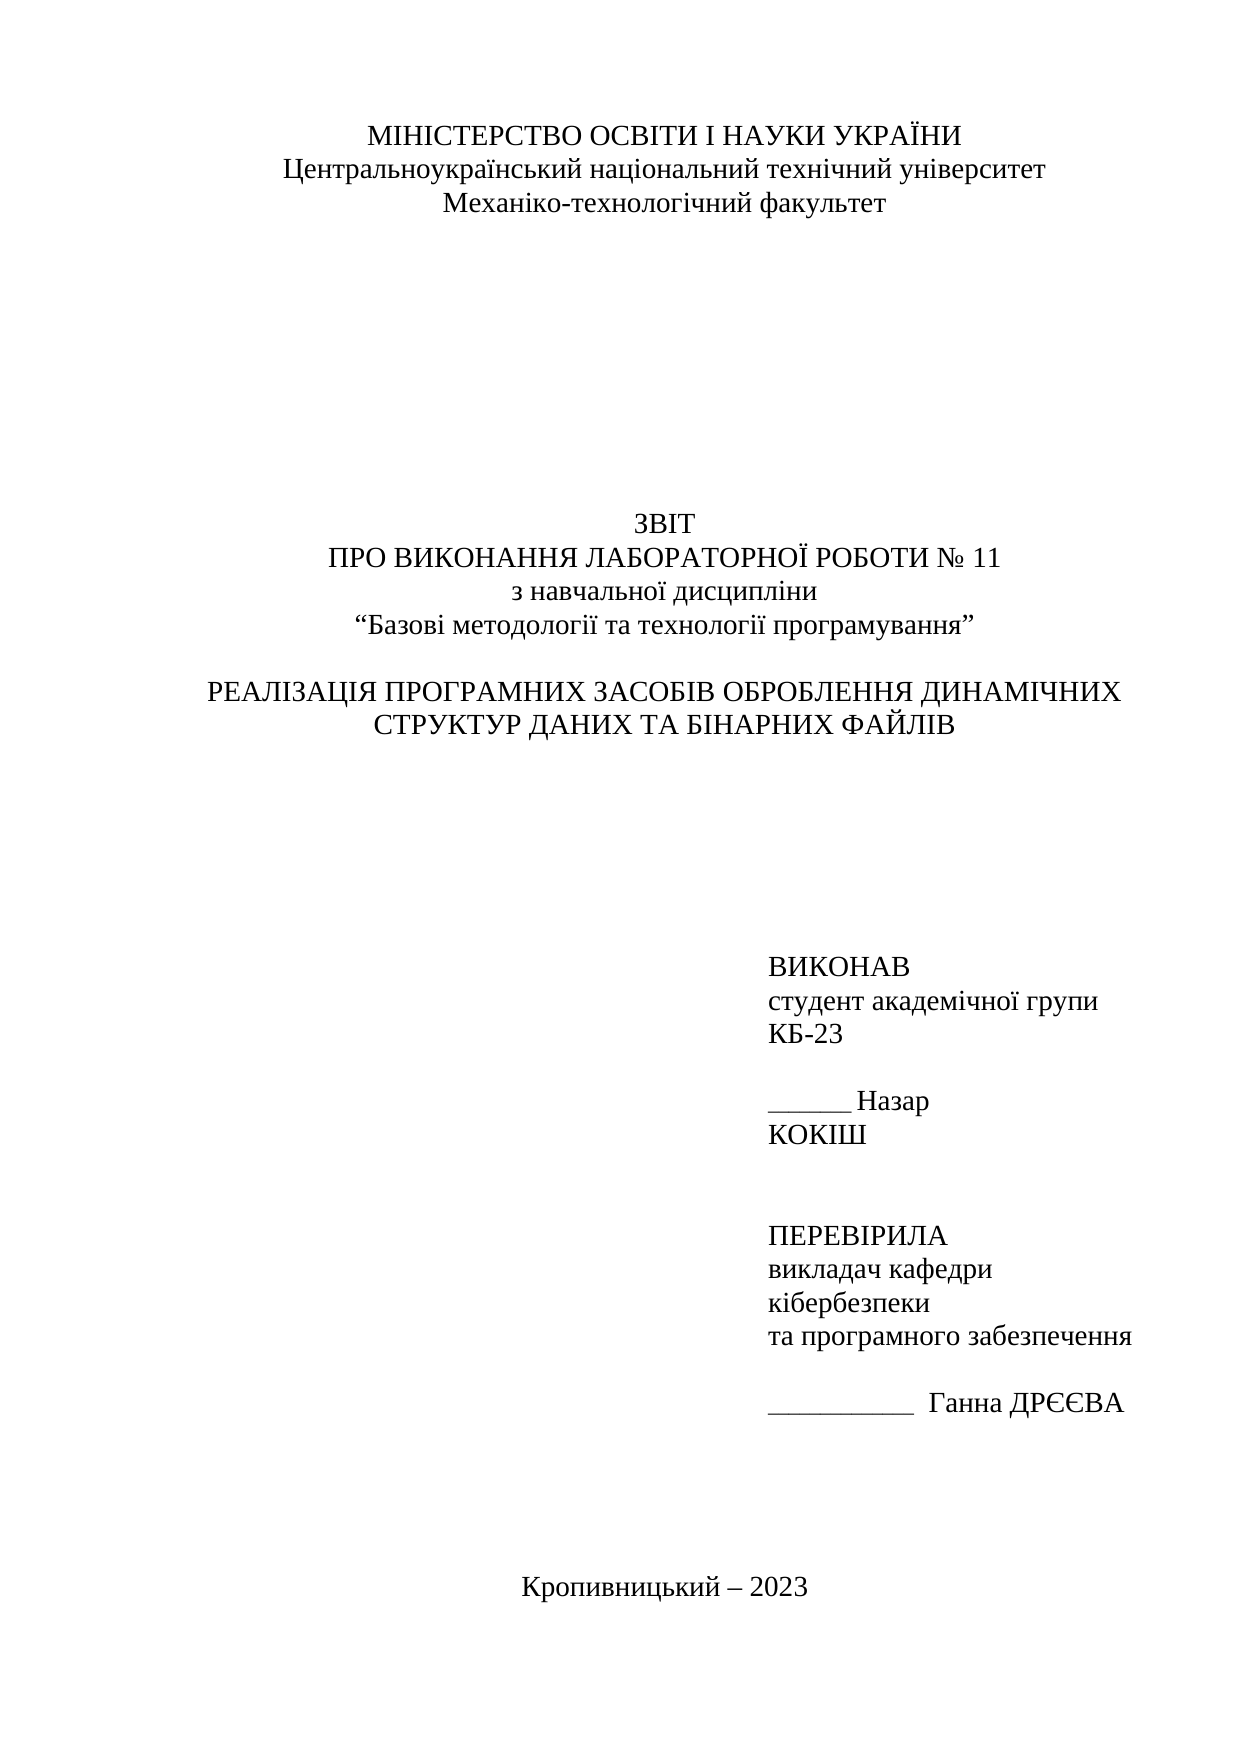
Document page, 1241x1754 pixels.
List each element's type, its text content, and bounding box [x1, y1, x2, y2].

text Механіко-технологічний факультет [177, 185, 1152, 219]
text РЕАЛІЗАЦІЯ ПРОГРАМНИХ ЗАСОБІВ ОБРОБЛЕННЯ ДИНАМІЧНИХ СТРУКТУР ДАНИХ ТА БІНАРНИХ ФАЙЛІВ [177, 674, 1152, 741]
text ________ Назар [768, 1083, 1152, 1117]
text ______________ Ганна ДРЄЄВА [768, 1385, 1152, 1419]
text та програмного забезпечення [768, 1318, 1152, 1352]
text ЗВІТ [177, 506, 1152, 540]
text студент академічної групи КБ-23 [768, 983, 1152, 1050]
text ПЕРЕВІРИЛА [768, 1218, 1152, 1251]
text Центральноукраїнський національний технічний університет [177, 152, 1152, 185]
text КОКІШ [768, 1117, 1152, 1151]
text з навчальної дисципліни [177, 573, 1152, 607]
text викладач кафедри кібербезпеки [768, 1251, 1152, 1318]
text ВИКОНАВ [768, 949, 1152, 983]
text “Базові методології та технології програмування” [177, 607, 1152, 640]
text ПРО ВИКОНАННЯ ЛАБОРАТОРНОЇ РОБОТИ № 11 [177, 540, 1152, 573]
text МІНІСТЕРСТВО ОСВІТИ І НАУКИ УКРАЇНИ [177, 118, 1152, 152]
text Кропивницький – 2023 [177, 1569, 1152, 1602]
